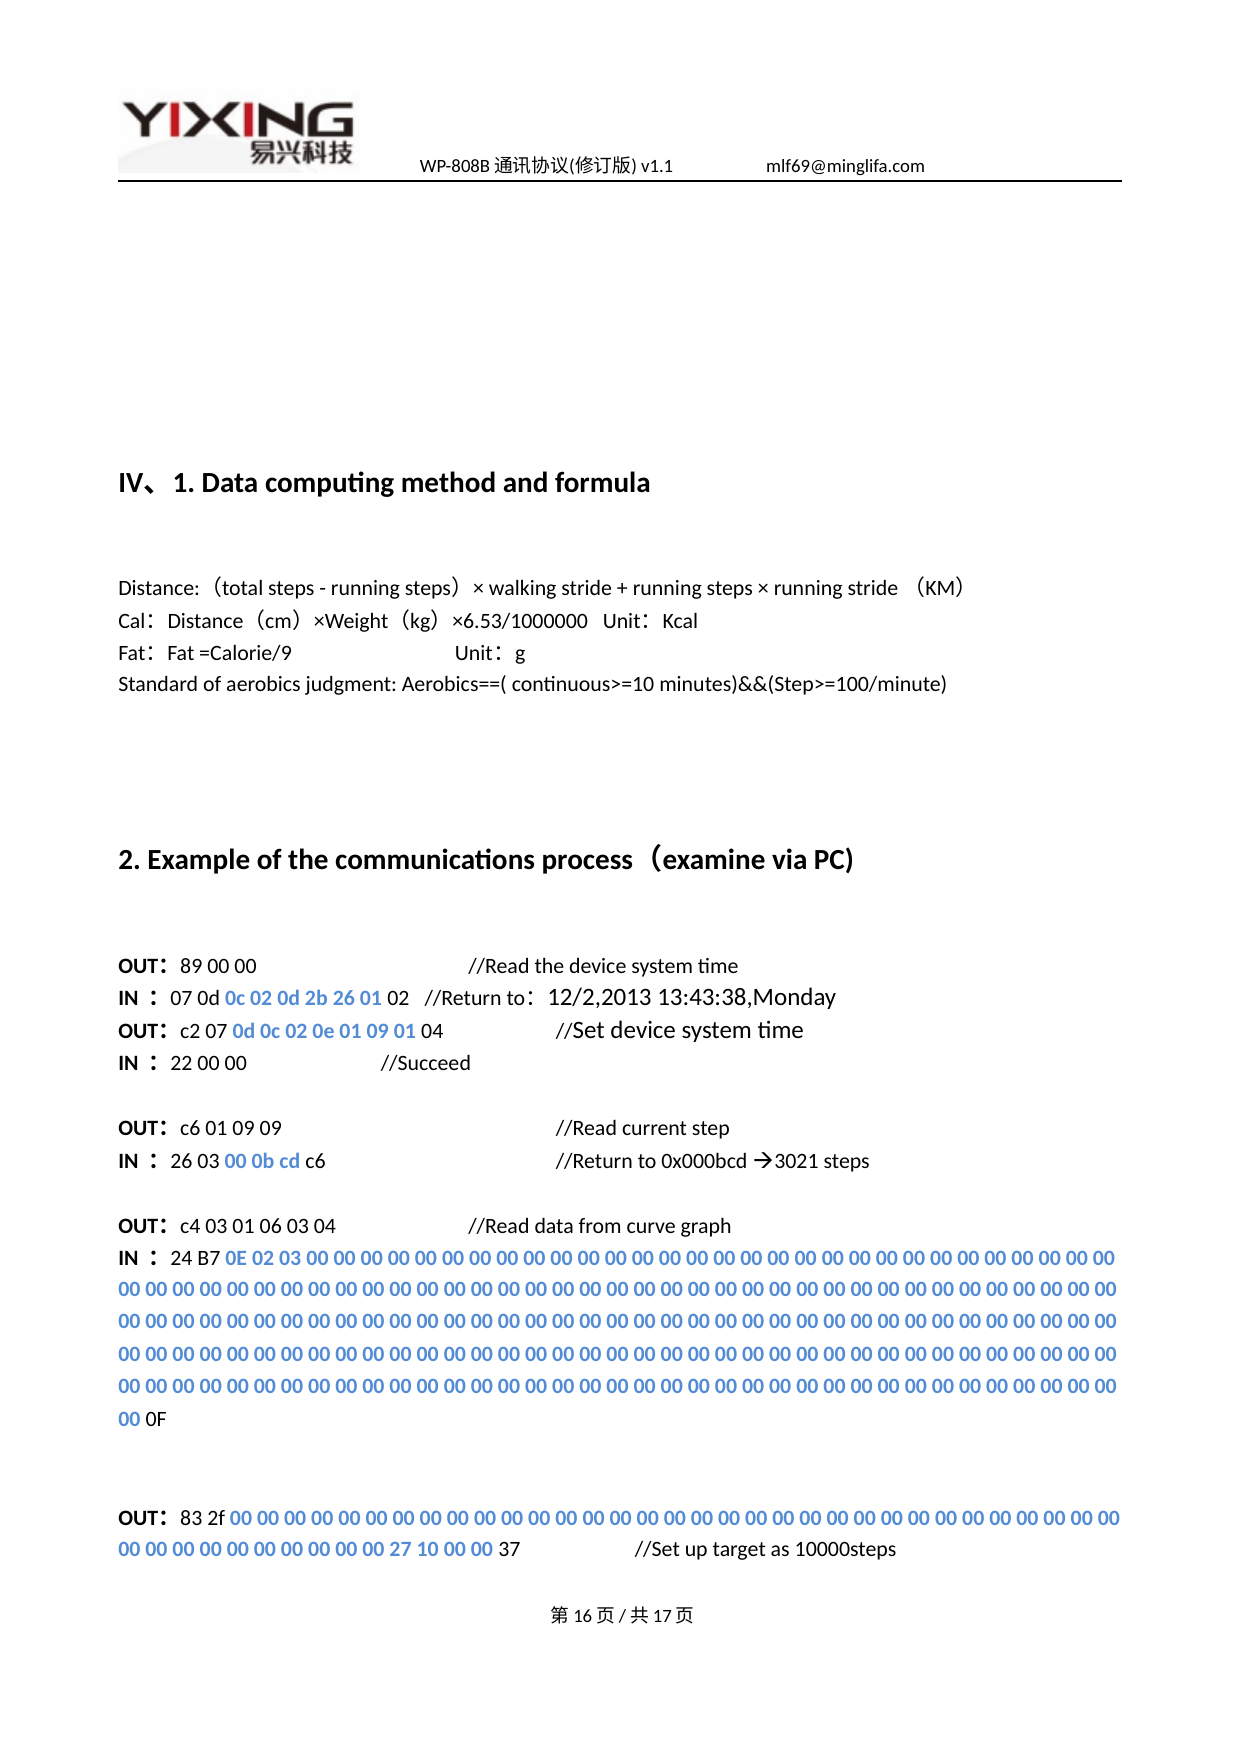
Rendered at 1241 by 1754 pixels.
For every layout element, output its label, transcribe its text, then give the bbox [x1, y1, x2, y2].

text Fat：Fat =Calorie/9 Unit：g [118, 635, 1122, 667]
text OUT：c6 01 09 09 //Read current step [118, 1110, 1122, 1142]
subtitle IV、1. Data computing method and formula [118, 447, 1122, 512]
text IN ：26 03 00 0b cd c6 //Return to 0x000bcd 3021 steps [118, 1142, 1122, 1175]
text OUT：89 00 00 //Read the device system time [118, 947, 1122, 980]
text Standard of aerobics judgment: Aerobics==( continuous>=10 minutes)&&(Step>=100/minute) [118, 667, 1122, 700]
text Distance:（total steps - running steps）× walking stride + running steps × running stride （KM） [118, 570, 1122, 602]
text Cal：Distance（cm）×Weight（kg）×6.53/1000000 Unit：Kcal [118, 602, 1122, 635]
subtitle 2. Example of the communications process（examine via PC) [118, 824, 1122, 889]
text OUT：c4 03 01 06 03 04 //Read data from curve graph [118, 1207, 1122, 1240]
text OUT：c2 07 0d 0c 02 0e 01 09 01 04 //Set device system time [118, 1012, 1122, 1045]
text IN ：07 0d 0c 02 0d 2b 26 01 02 //Return to：12/2,2013 13:43:38,Monday [118, 980, 1122, 1012]
text IN ：24 B7 0E 02 03 00 00 00 00 00 00 00 00 00 00 00 00 00 00 00 00 00 00 00 00 00 00 00 00 00 00 00 00 00 00 00 00 00 00 00 00 00 00 00 00 00 00 00 00 00 00 00 00 00 00 00 00 00 00 00 00 00 00 00 00 00 00 00 00 00 00 00 00 00 00 00 00 00 00 00 00 00 00 00 00 00 00 00 00 00 00 00 00 00 00 00 00 00 00 00 00 00 00 00 00 00 00 00 00 00 00 00 00 00 00 00 00 00 00 00 00 00 00 00 00 00 00 00 00 00 00 00 00 00 00 00 00 00 00 00 00 00 00 00 00 00 00 00 00 00 00 00 00 00 00 00 00 00 00 00 00 00 00 00 00 00 00 00 00 00 00 00 00 00 00 00 00 00 00 00 00 00 00 00 0F [118, 1240, 1122, 1435]
picture [118, 88, 361, 173]
text IN ：22 00 00 //Succeed [118, 1045, 1122, 1077]
text OUT：83 2f 00 00 00 00 00 00 00 00 00 00 00 00 00 00 00 00 00 00 00 00 00 00 00 00 00 00 00 00 00 00 00 00 00 00 00 00 00 00 00 00 00 00 00 27 10 00 00 37 //Set up target as 10000steps [118, 1500, 1122, 1565]
